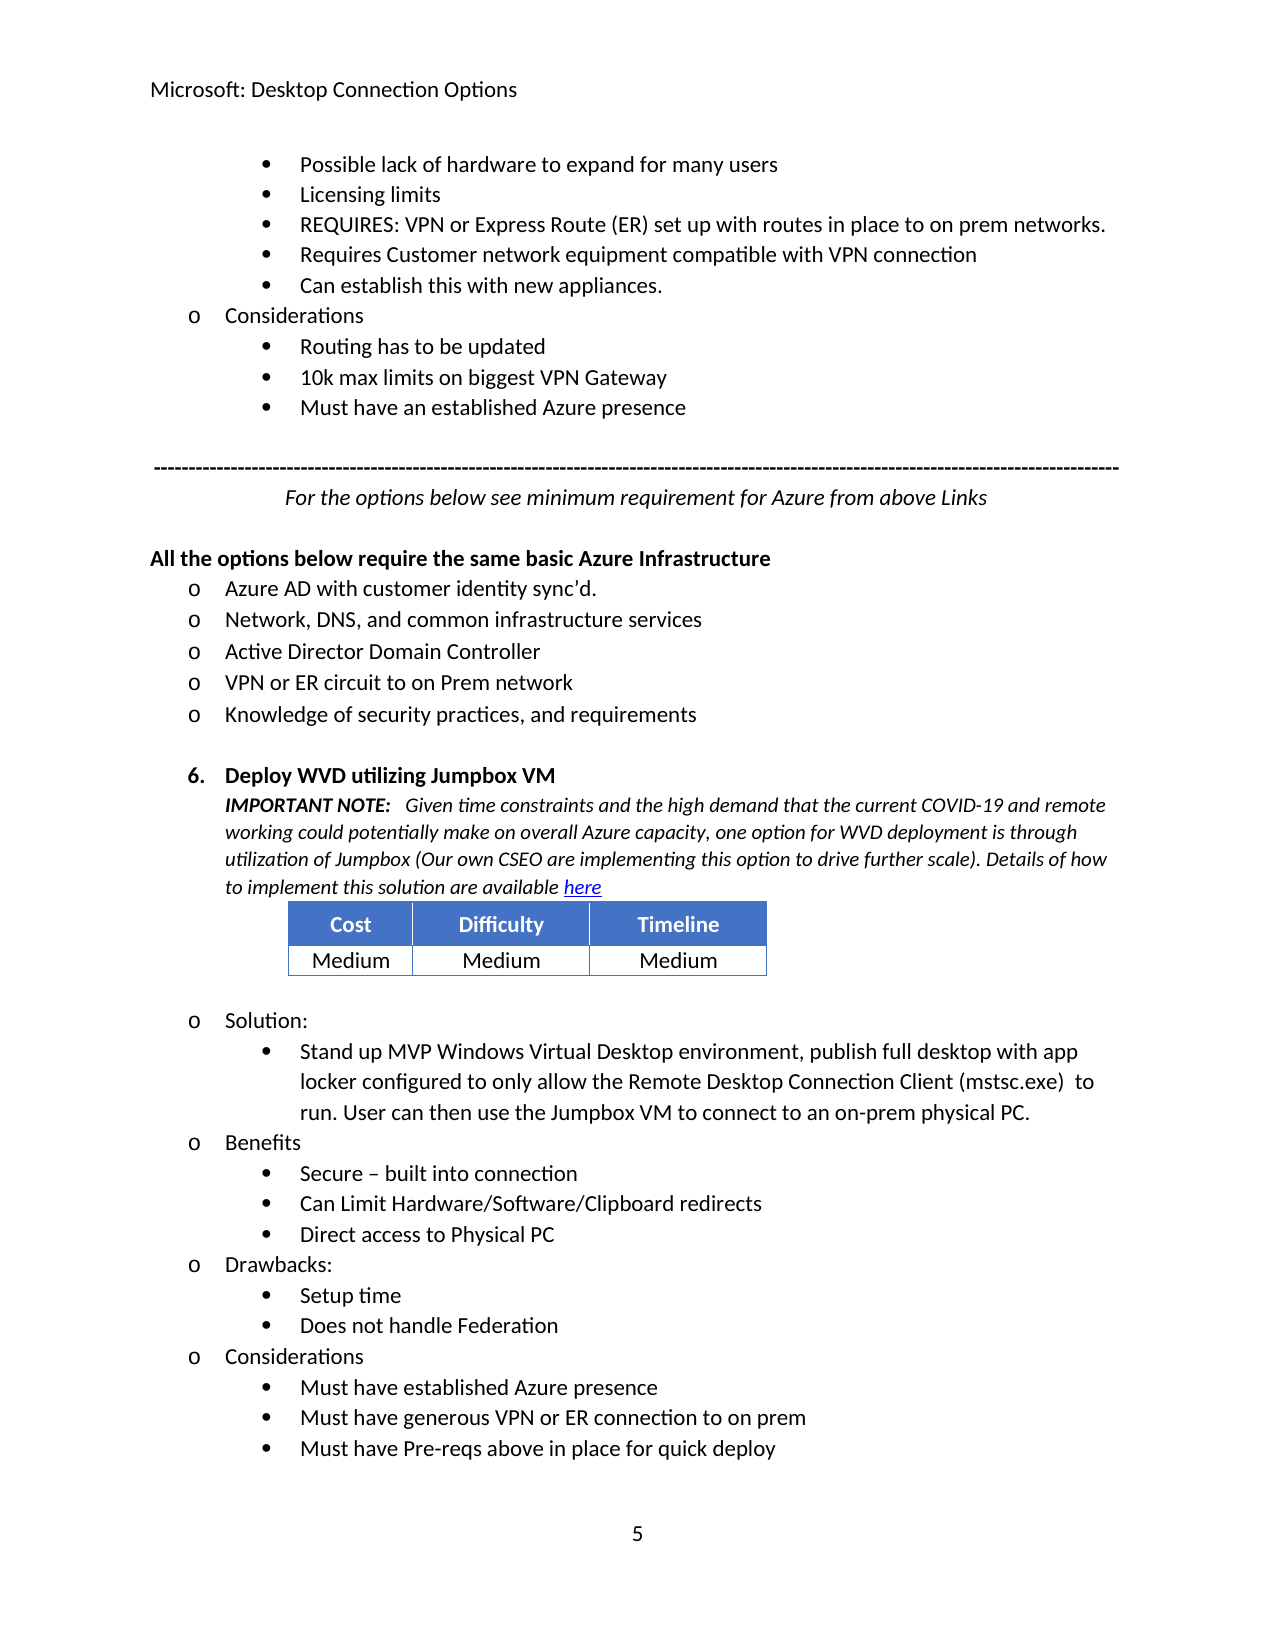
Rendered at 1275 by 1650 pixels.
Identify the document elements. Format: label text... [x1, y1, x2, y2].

list Azure AD with customer identity sync’d. [187, 574, 1125, 603]
list Direct access to Physical PC [262, 1220, 1125, 1248]
list Secure – built into connection [262, 1159, 1125, 1187]
list Considerations [187, 301, 1125, 330]
table_cell Medium [289, 946, 412, 974]
text ------------------------------------------------------------------------------------------------------------------------------------------ [150, 453, 1125, 481]
list Active Director Domain Controller [187, 637, 1125, 666]
list Knowledge of security practices, and requirements [187, 700, 1125, 729]
table_header Timeline [590, 903, 766, 945]
table_header Cost [289, 903, 412, 945]
list Can establish this with new appliances. [262, 271, 1125, 299]
list VPN or ER circuit to on Prem network [187, 668, 1125, 698]
list Licensing limits [262, 180, 1125, 208]
table_header Difficulty [413, 903, 589, 945]
list Solution: [187, 1006, 1125, 1035]
list Setup time [262, 1281, 1125, 1309]
list Requires Customer network equipment compatible with VPN connection [262, 241, 1125, 269]
list 10k max limits on biggest VPN Gateway [262, 363, 1125, 391]
list Must have established Azure presence [262, 1373, 1125, 1401]
text For the options below see minimum requirement for Azure from above Links [150, 483, 1125, 512]
table_cell Medium [413, 946, 589, 974]
list Routing has to be updated [262, 332, 1125, 361]
text All the options below require the same basic Azure Infrastructure [150, 544, 1125, 572]
list Does not handle Federation [262, 1312, 1125, 1339]
list Can Limit Hardware/Software/Clipboard redirects [262, 1189, 1125, 1217]
list Must have Pre-reqs above in place for quick deploy [262, 1434, 1125, 1462]
list REQUIRES: VPN or Express Route (ER) set up with routes in place to on prem networks. [262, 210, 1125, 238]
list Benefits [187, 1128, 1125, 1157]
list Must have generous VPN or ER connection to on prem [262, 1403, 1125, 1431]
list IMPORTANT NOTE: Given time constraints and the high demand that the current COVID-19 and remote working could potentially make on overall Azure capacity, one option for WVD deployment is through utilization of Jumpbox (Our own CSEO are implementing this option to drive further scale). Details of how to implement this solution are available here [225, 792, 1125, 899]
list Must have an established Azure presence [262, 393, 1125, 421]
list Network, DNS, and common infrastructure services [187, 606, 1125, 635]
list Drawbacks: [187, 1250, 1125, 1279]
table_cell Medium [590, 946, 766, 974]
list Considerations [187, 1342, 1125, 1371]
list Deploy WVD utilizing Jumpbox VM [187, 762, 1125, 790]
list Possible lack of hardware to expand for many users [262, 150, 1125, 178]
list Stand up MVP Windows Virtual Desktop environment, publish full desktop with app locker configured to only allow the Remote Desktop Connection Client (mstsc.exe) to run. User can then use the Jumpbox VM to connect to an on-prem physical PC. [262, 1037, 1125, 1126]
